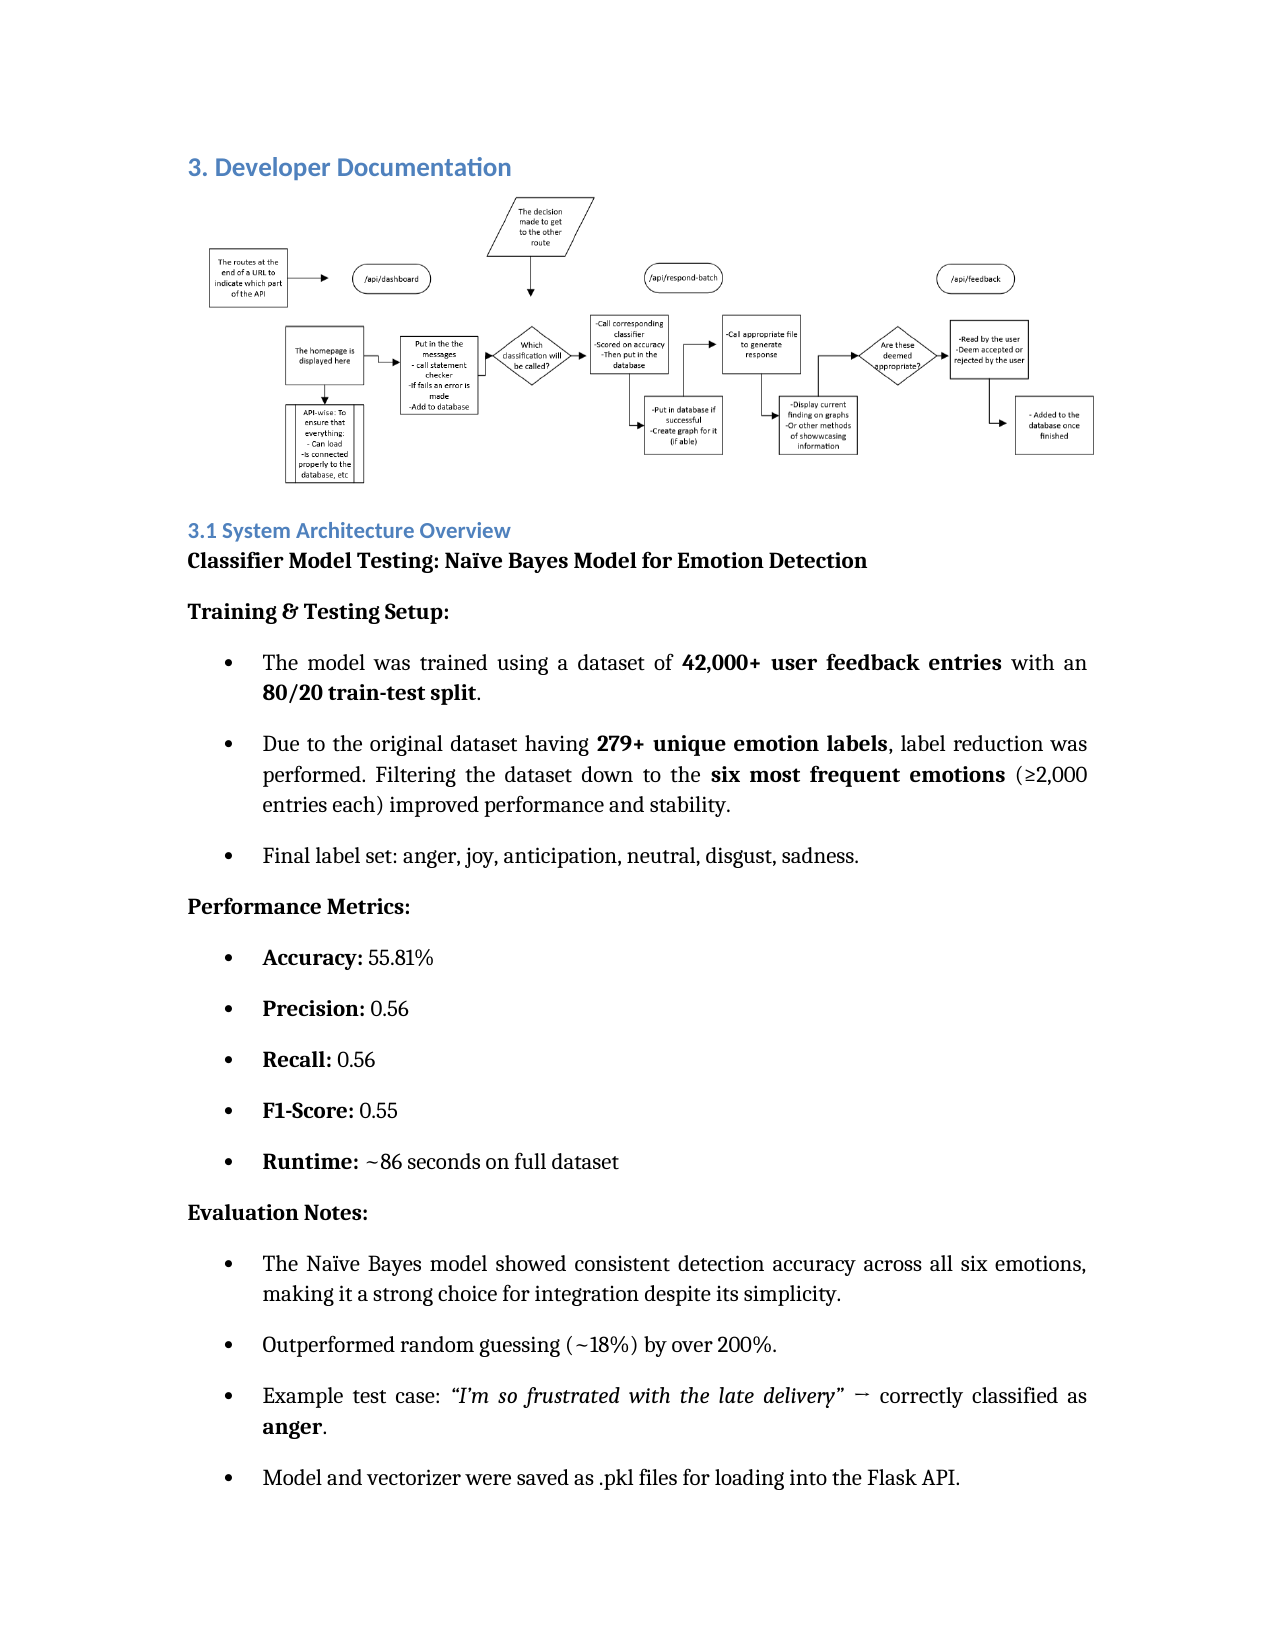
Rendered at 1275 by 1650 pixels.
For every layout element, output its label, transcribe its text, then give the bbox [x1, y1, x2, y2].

subtitle 3.1 System Architecture Overview [187, 516, 1087, 544]
text Training & Testing Setup: [187, 599, 1087, 625]
text Performance Metrics: [187, 894, 1087, 920]
text Evaluation Notes: [187, 1200, 1087, 1226]
list Recall: 0.56 [225, 1047, 1087, 1073]
list F1-Score: 0.55 [225, 1098, 1087, 1124]
text Classifier Model Testing: Naïve Bayes Model for Emotion Detection [187, 548, 1087, 574]
list Outperformed random guessing (~18%) by over 200%. [225, 1332, 1087, 1359]
list The model was trained using a dataset of 42,000+ user feedback entries with an 80/20 train-test split. [225, 650, 1087, 707]
list Example test case: “I’m so frustrated with the late delivery” → correctly classified as anger. [225, 1383, 1087, 1440]
subtitle 3. Developer Documentation [187, 150, 1087, 183]
list The Naïve Bayes model showed consistent detection accuracy across all six emotions, making it a strong choice for integration despite its simplicity. [225, 1251, 1087, 1308]
list Final label set: anger, joy, anticipation, neutral, disgust, sadness. [225, 843, 1087, 869]
list Accuracy: 55.81% [225, 945, 1087, 971]
list Precision: 0.56 [225, 996, 1087, 1022]
list Runtime: ~86 seconds on full dataset [225, 1149, 1087, 1175]
list Model and vectorizer were saved as .pkl files for loading into the Flask API. [225, 1464, 1087, 1491]
list Due to the original dataset having 279+ unique emotion labels, label reduction was performed. Filtering the dataset down to the six most frequent emotions (≥2,000 entries each) improved performance and stability. [225, 731, 1087, 818]
